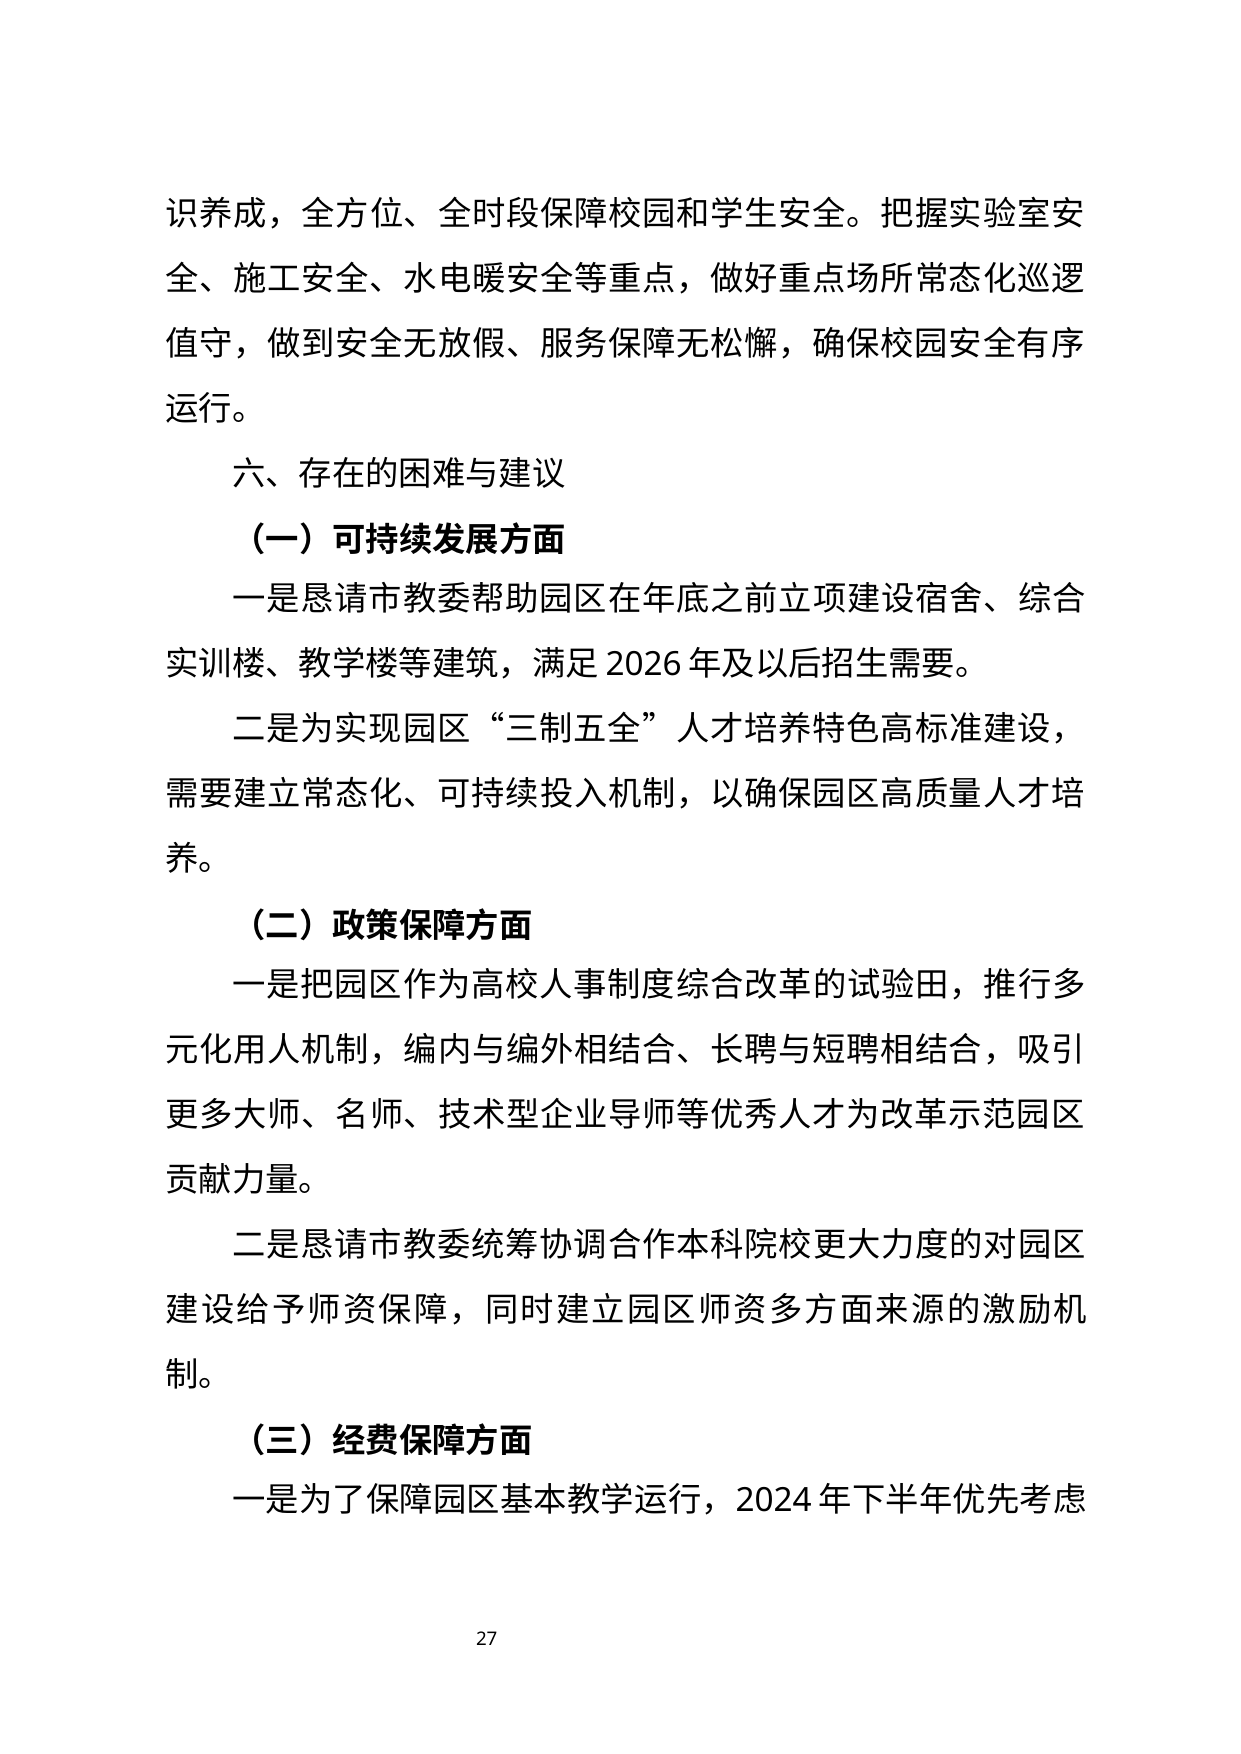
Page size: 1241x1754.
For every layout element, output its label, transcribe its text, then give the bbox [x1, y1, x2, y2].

subtitle 六、存在的困难与建议 [165, 438, 1087, 503]
list 一是把园区作为高校人事制度综合改革的试验田，推行多元化用人机制，编内与编外相结合、长聘与短聘相结合，吸引更多大师、名师、技术型企业导师等优秀人才为改革示范园区贡献力量。 [165, 949, 1087, 1209]
subtitle （二）政策保障方面 [165, 889, 1087, 949]
list 二是为实现园区“三制五全”人才培养特色高标准建设，需要建立常态化、可持续投入机制，以确保园区高质量人才培养。 [165, 694, 1087, 889]
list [165, 1464, 1087, 1529]
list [165, 178, 1087, 438]
subtitle （三）经费保障方面 [165, 1404, 1087, 1464]
list 一是恳请市教委帮助园区在年底之前立项建设宿舍、综合实训楼、教学楼等建筑，满足2026年及以后招生需要。 [165, 564, 1087, 694]
list 二是恳请市教委统筹协调合作本科院校更大力度的对园区建设给予师资保障，同时建立园区师资多方面来源的激励机制。 [165, 1209, 1087, 1404]
subtitle （一）可持续发展方面 [165, 503, 1087, 564]
